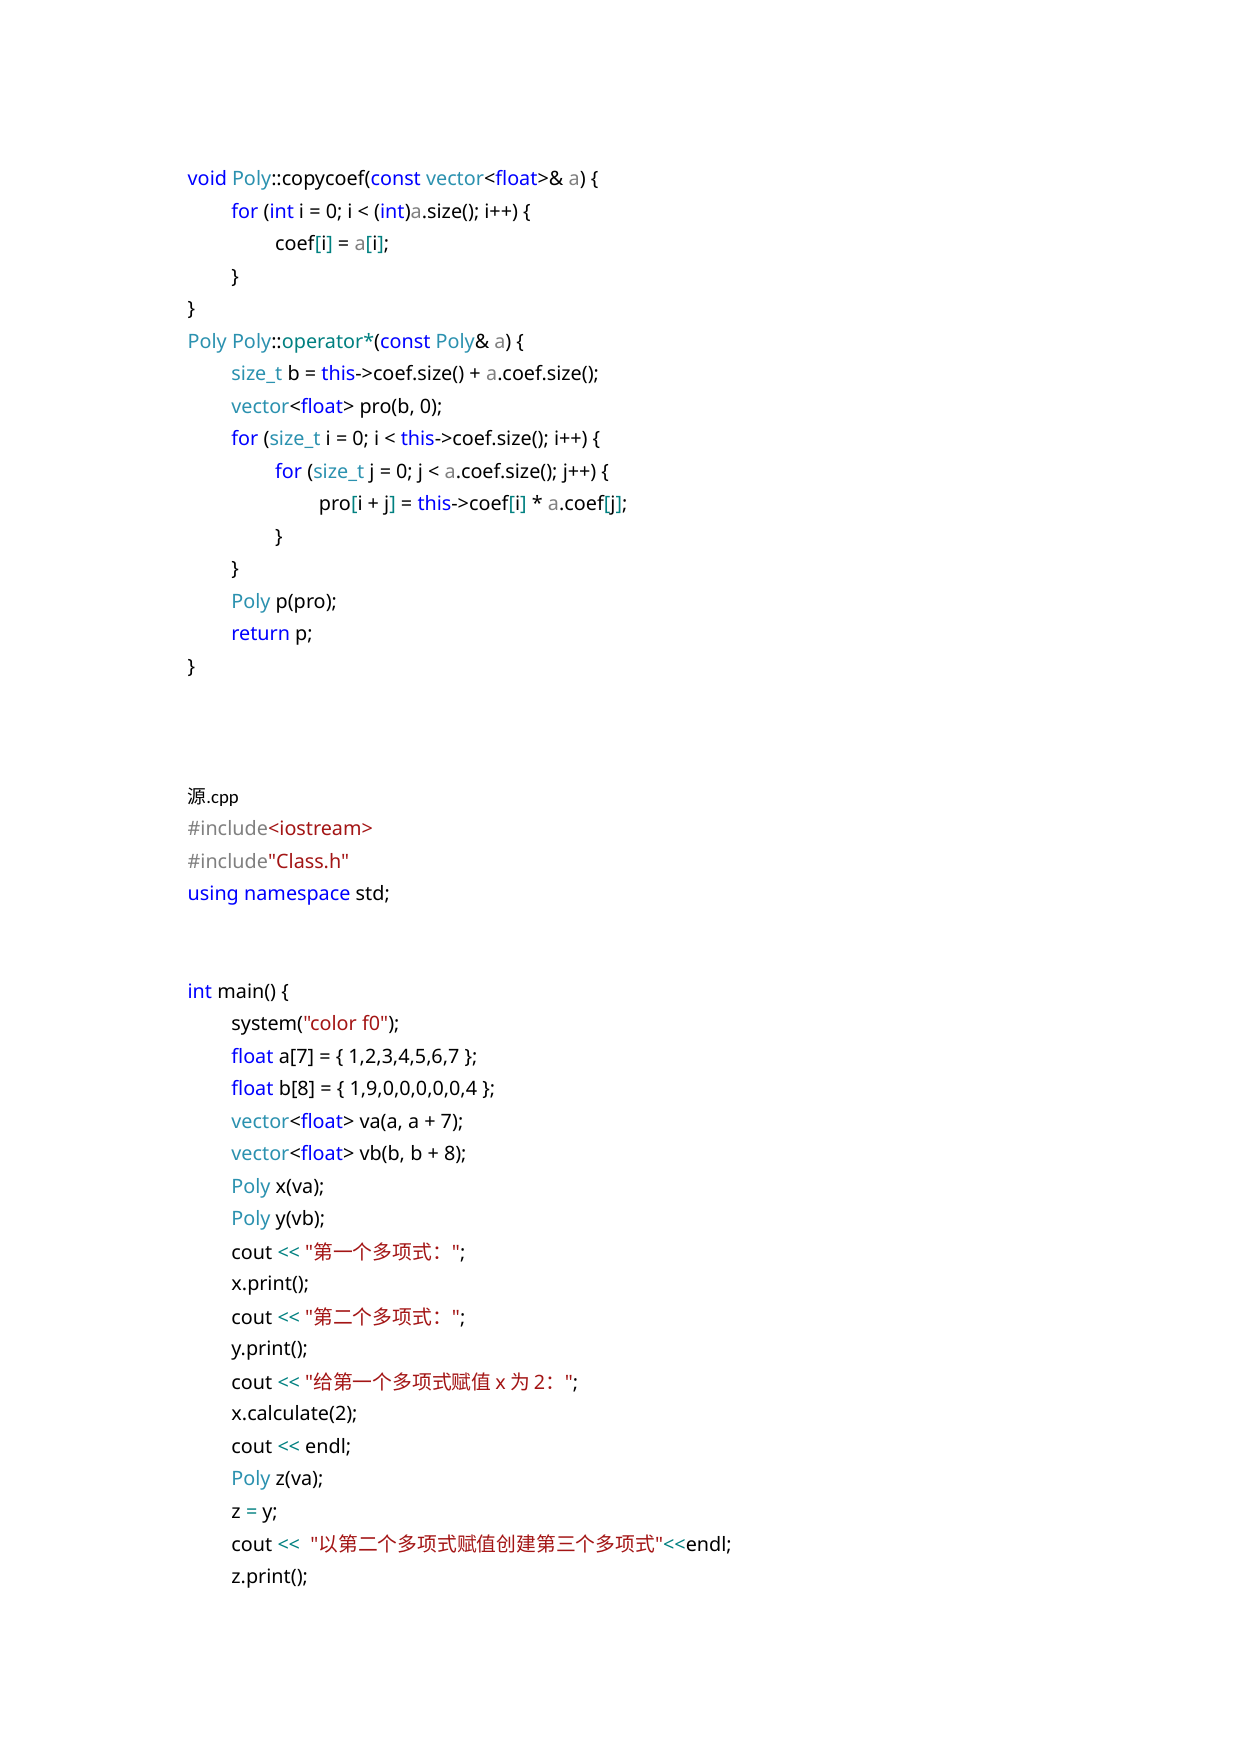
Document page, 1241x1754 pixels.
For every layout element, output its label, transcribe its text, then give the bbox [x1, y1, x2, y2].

text x.print(); [187, 1267, 1053, 1299]
text for (size_t j = 0; j < a.coef.size(); j++) { [187, 454, 1053, 487]
text cout << "第一个多项式："; [187, 1234, 1053, 1267]
text void Poly::copycoef(const vector<float>& a) { [187, 162, 1053, 194]
text z = y; [187, 1494, 1053, 1527]
text vector<float> vb(b, b + 8); [187, 1137, 1053, 1169]
text vector<float> pro(b, 0); [187, 389, 1053, 422]
text cout << "以第二个多项式赋值创建第三个多项式"<<endl; [187, 1527, 1053, 1559]
text size_t b = this->coef.size() + a.coef.size(); [187, 357, 1053, 389]
text } [187, 649, 1053, 682]
text } [187, 552, 1053, 584]
text return p; [187, 617, 1053, 649]
text z.print(); [187, 1559, 1053, 1592]
text #include"Class.h" [187, 844, 1053, 877]
text #include<iostream> [187, 812, 1053, 844]
text Poly p(pro); [187, 584, 1053, 617]
text } [187, 259, 1053, 292]
text pro[i + j] = this->coef[i] * a.coef[j]; [187, 487, 1053, 519]
text } [187, 519, 1053, 552]
text coef[i] = a[i]; [187, 227, 1053, 259]
text vector<float> va(a, a + 7); [187, 1104, 1053, 1137]
text x.calculate(2); [187, 1397, 1053, 1429]
text float a[7] = { 1,2,3,4,5,6,7 }; [187, 1039, 1053, 1072]
text 源.cpp [187, 779, 1053, 812]
text Poly Poly::operator*(const Poly& a) { [187, 324, 1053, 357]
text y.print(); [187, 1332, 1053, 1364]
text using namespace std; [187, 877, 1053, 909]
text for (size_t i = 0; i < this->coef.size(); i++) { [187, 422, 1053, 454]
text Poly x(va); [187, 1169, 1053, 1202]
text cout << endl; [187, 1429, 1053, 1462]
text float b[8] = { 1,9,0,0,0,0,0,4 }; [187, 1072, 1053, 1104]
text int main() { [187, 974, 1053, 1007]
text } [187, 292, 1053, 324]
text system("color f0"); [187, 1007, 1053, 1039]
text Poly y(vb); [187, 1202, 1053, 1234]
text Poly z(va); [187, 1462, 1053, 1494]
text cout << "第二个多项式："; [187, 1299, 1053, 1332]
text for (int i = 0; i < (int)a.size(); i++) { [187, 194, 1053, 227]
text cout << "给第一个多项式赋值x为2："; [187, 1364, 1053, 1397]
